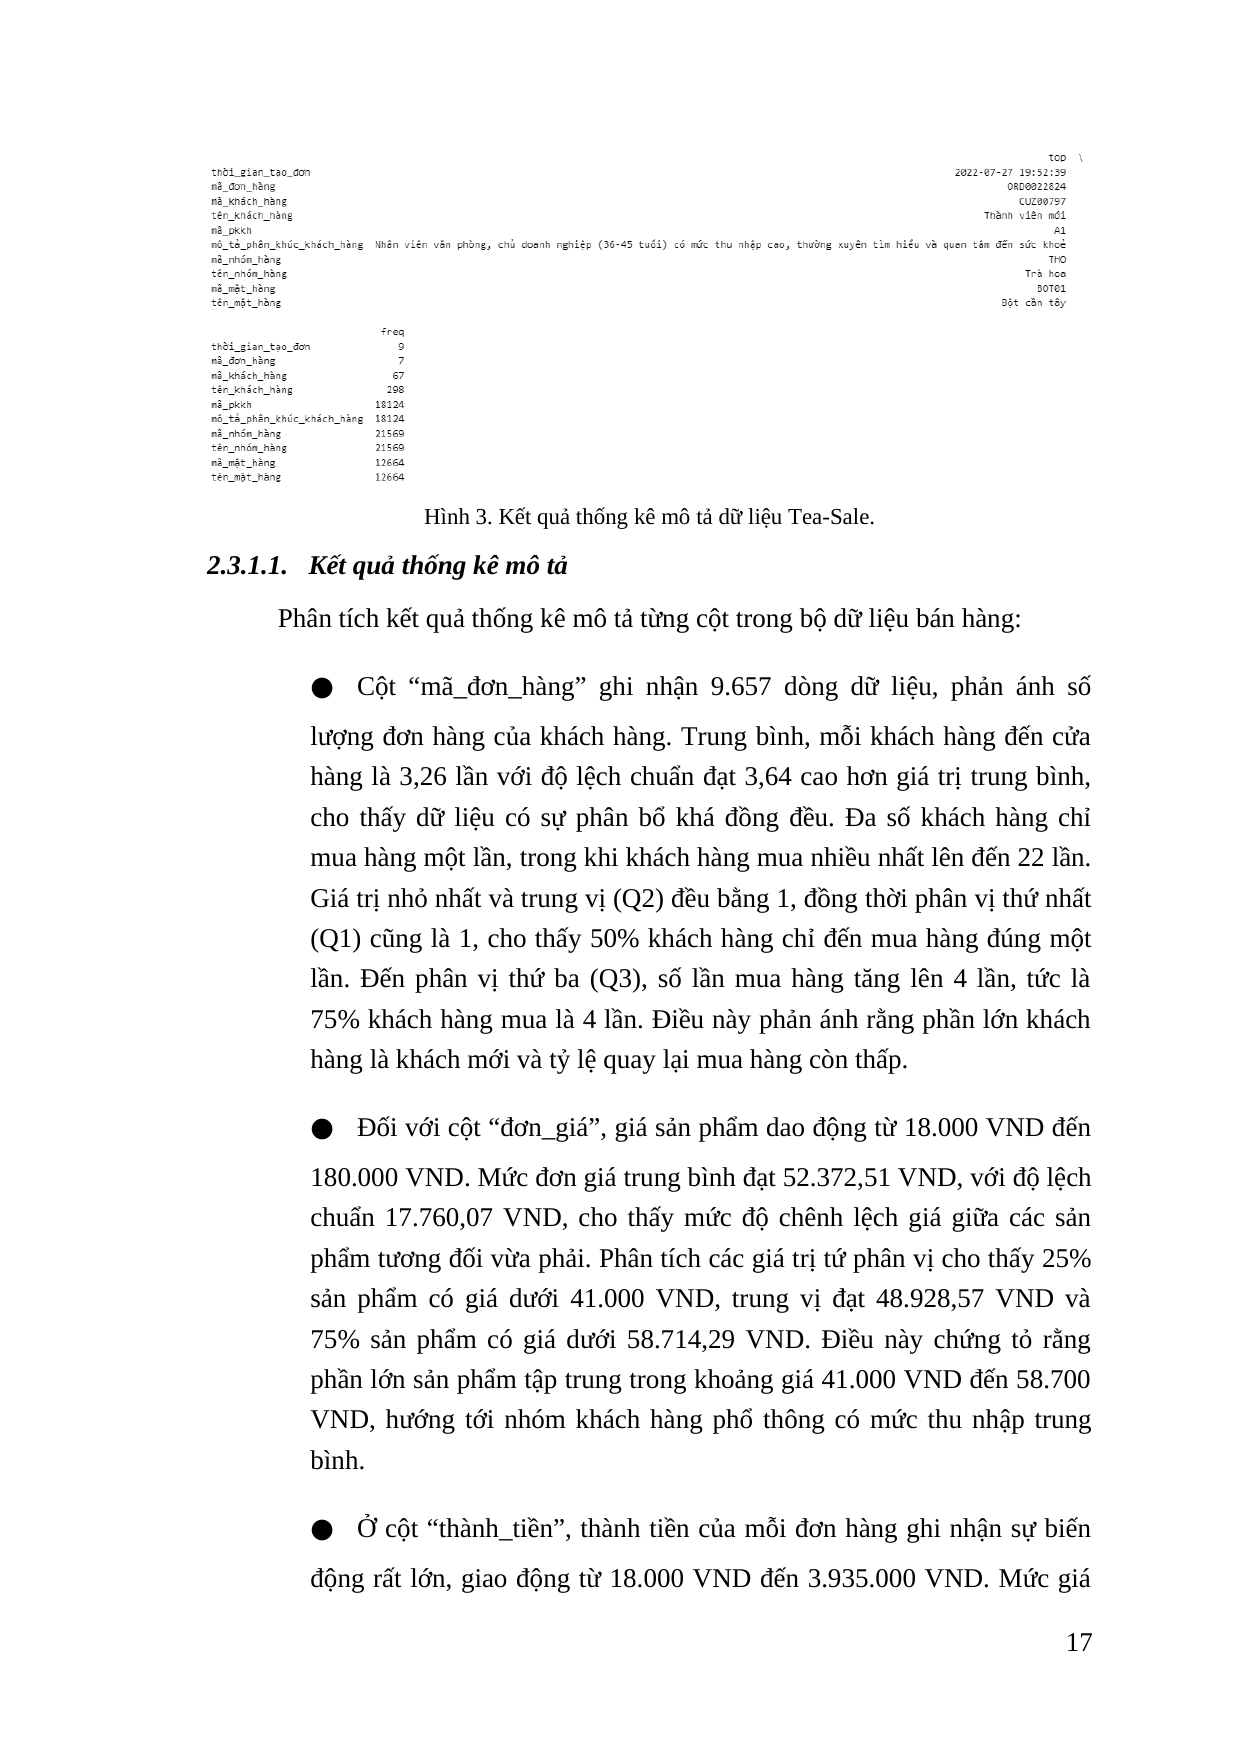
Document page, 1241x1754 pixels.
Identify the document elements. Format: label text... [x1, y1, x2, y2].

list Cột “mã_đơn_hàng” ghi nhận 9.657 dòng dữ liệu, phản ánh số lượng đơn hàng của khách hàng. Trung bình, mỗi khách hàng đến cửa hàng là 3,26 lần với độ lệch chuẩn đạt 3,64 cao hơn giá trị trung bình, cho thấy dữ liệu có sự phân bổ khá đồng đều. Đa số khách hàng chỉ mua hàng một lần, trong khi khách hàng mua nhiều nhất lên đến 22 lần. Giá trị nhỏ nhất và trung vị (Q2) đều bằng 1, đồng thời phân vị thứ nhất (Q1) cũng là 1, cho thấy 50% khách hàng chỉ đến mua hàng đúng một lần. Đến phân vị thứ ba (Q3), số lần mua hàng tăng lên 4 lần, tức là 75% khách hàng mua là 4 lần. Điều này phản ánh rằng phần lớn khách hàng là khách mới và tỷ lệ quay lại mua hàng còn thấp. [310, 655, 1092, 1074]
list Đối với cột “đơn_giá”, giá sản phẩm dao động từ 18.000 VND đến 180.000 VND. Mức đơn giá trung bình đạt 52.372,51 VND, với độ lệch chuẩn 17.760,07 VND, cho thấy mức độ chênh lệch giá giữa các sản phẩm tương đối vừa phải. Phân tích các giá trị tứ phân vị cho thấy 25% sản phẩm có giá dưới 41.000 VND, trung vị đạt 48.928,57 VND và 75% sản phẩm có giá dưới 58.714,29 VND. Điều này chứng tỏ rằng phần lớn sản phẩm tập trung trong khoảng giá 41.000 VND đến 58.700 VND, hướng tới nhóm khách hàng phổ thông có mức thu nhập trung bình. [310, 1096, 1092, 1475]
picture [206, 147, 1152, 488]
text Phân tích kết quả thống kê mô tả từng cột trong bộ dữ liệu bán hàng: [207, 602, 1092, 633]
text Hình 3. Kết quả thống kê mô tả dữ liệu Tea-Sale. [207, 503, 1092, 529]
subtitle Kết quả thống kê mô tả [207, 549, 1092, 581]
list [310, 1497, 1092, 1593]
